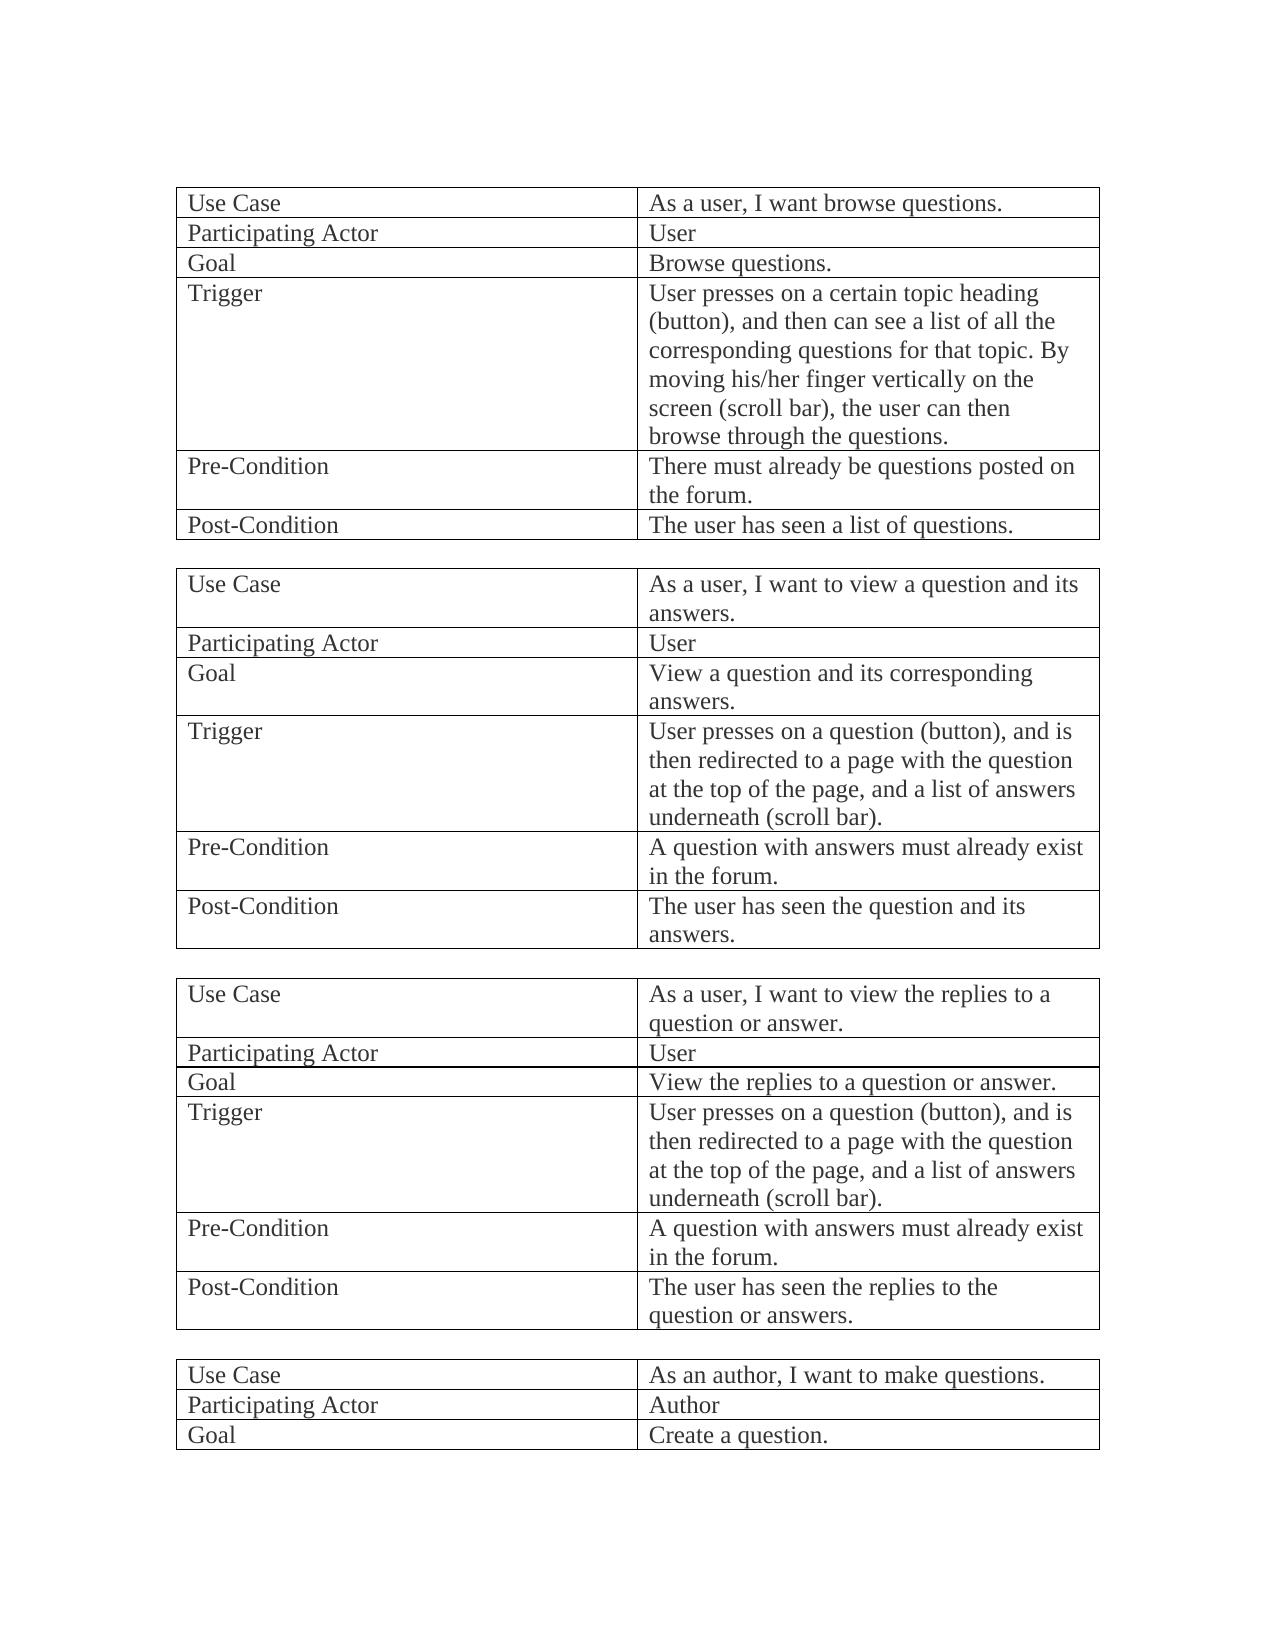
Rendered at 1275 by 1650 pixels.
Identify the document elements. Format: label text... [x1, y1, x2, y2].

table_cell Goal [177, 1068, 637, 1096]
table_cell User [638, 1038, 1099, 1066]
table_cell Post-Condition [177, 1272, 637, 1329]
table_cell Browse questions. [638, 248, 1099, 277]
table_cell Create a question. [638, 1420, 1099, 1448]
table_cell The user has seen a list of questions. [638, 510, 1099, 538]
table_cell View a question and its corresponding answers. [638, 658, 1099, 715]
table_cell Goal [177, 1420, 637, 1448]
table_header Use Case [177, 569, 637, 627]
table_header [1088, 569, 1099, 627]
table_cell Author [638, 1390, 1099, 1419]
table_cell Participating Actor [177, 1038, 637, 1066]
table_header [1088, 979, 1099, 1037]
table_cell Trigger [177, 278, 637, 450]
table_cell A question with answers must already exist in the forum. [638, 1213, 1099, 1271]
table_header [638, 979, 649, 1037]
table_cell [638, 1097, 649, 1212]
table_cell Pre-Condition [177, 1213, 637, 1271]
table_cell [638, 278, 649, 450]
table_cell User [638, 218, 1099, 247]
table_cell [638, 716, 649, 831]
table_header Use Case [177, 979, 637, 1037]
table_cell Participating Actor [177, 218, 637, 247]
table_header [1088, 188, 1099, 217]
table_header Use Case [177, 1360, 637, 1389]
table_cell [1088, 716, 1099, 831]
table_cell The user has seen the question and its answers. [638, 891, 1099, 948]
table_cell The user has seen the replies to the question or answers. [638, 1272, 1099, 1329]
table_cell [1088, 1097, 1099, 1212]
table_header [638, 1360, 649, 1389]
table_cell A question with answers must already exist in the forum. [638, 832, 1099, 890]
table_cell Pre-Condition [177, 451, 637, 509]
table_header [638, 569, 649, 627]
table_cell There must already be questions posted on the forum. [638, 451, 1099, 509]
table_cell Post-Condition [177, 891, 637, 948]
table_cell Post-Condition [177, 510, 637, 538]
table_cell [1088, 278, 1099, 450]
table_cell Pre-Condition [177, 832, 637, 890]
table_header Use Case [177, 188, 637, 217]
table_cell User [638, 628, 1099, 657]
table_cell Goal [177, 658, 637, 715]
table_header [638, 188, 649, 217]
table_cell Trigger [177, 1097, 637, 1212]
table_cell Participating Actor [177, 1390, 637, 1419]
table_cell Participating Actor [177, 628, 637, 657]
table_cell Trigger [177, 716, 637, 831]
table_cell Goal [177, 248, 637, 277]
table_cell View the replies to a question or answer. [638, 1068, 1099, 1096]
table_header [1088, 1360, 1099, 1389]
